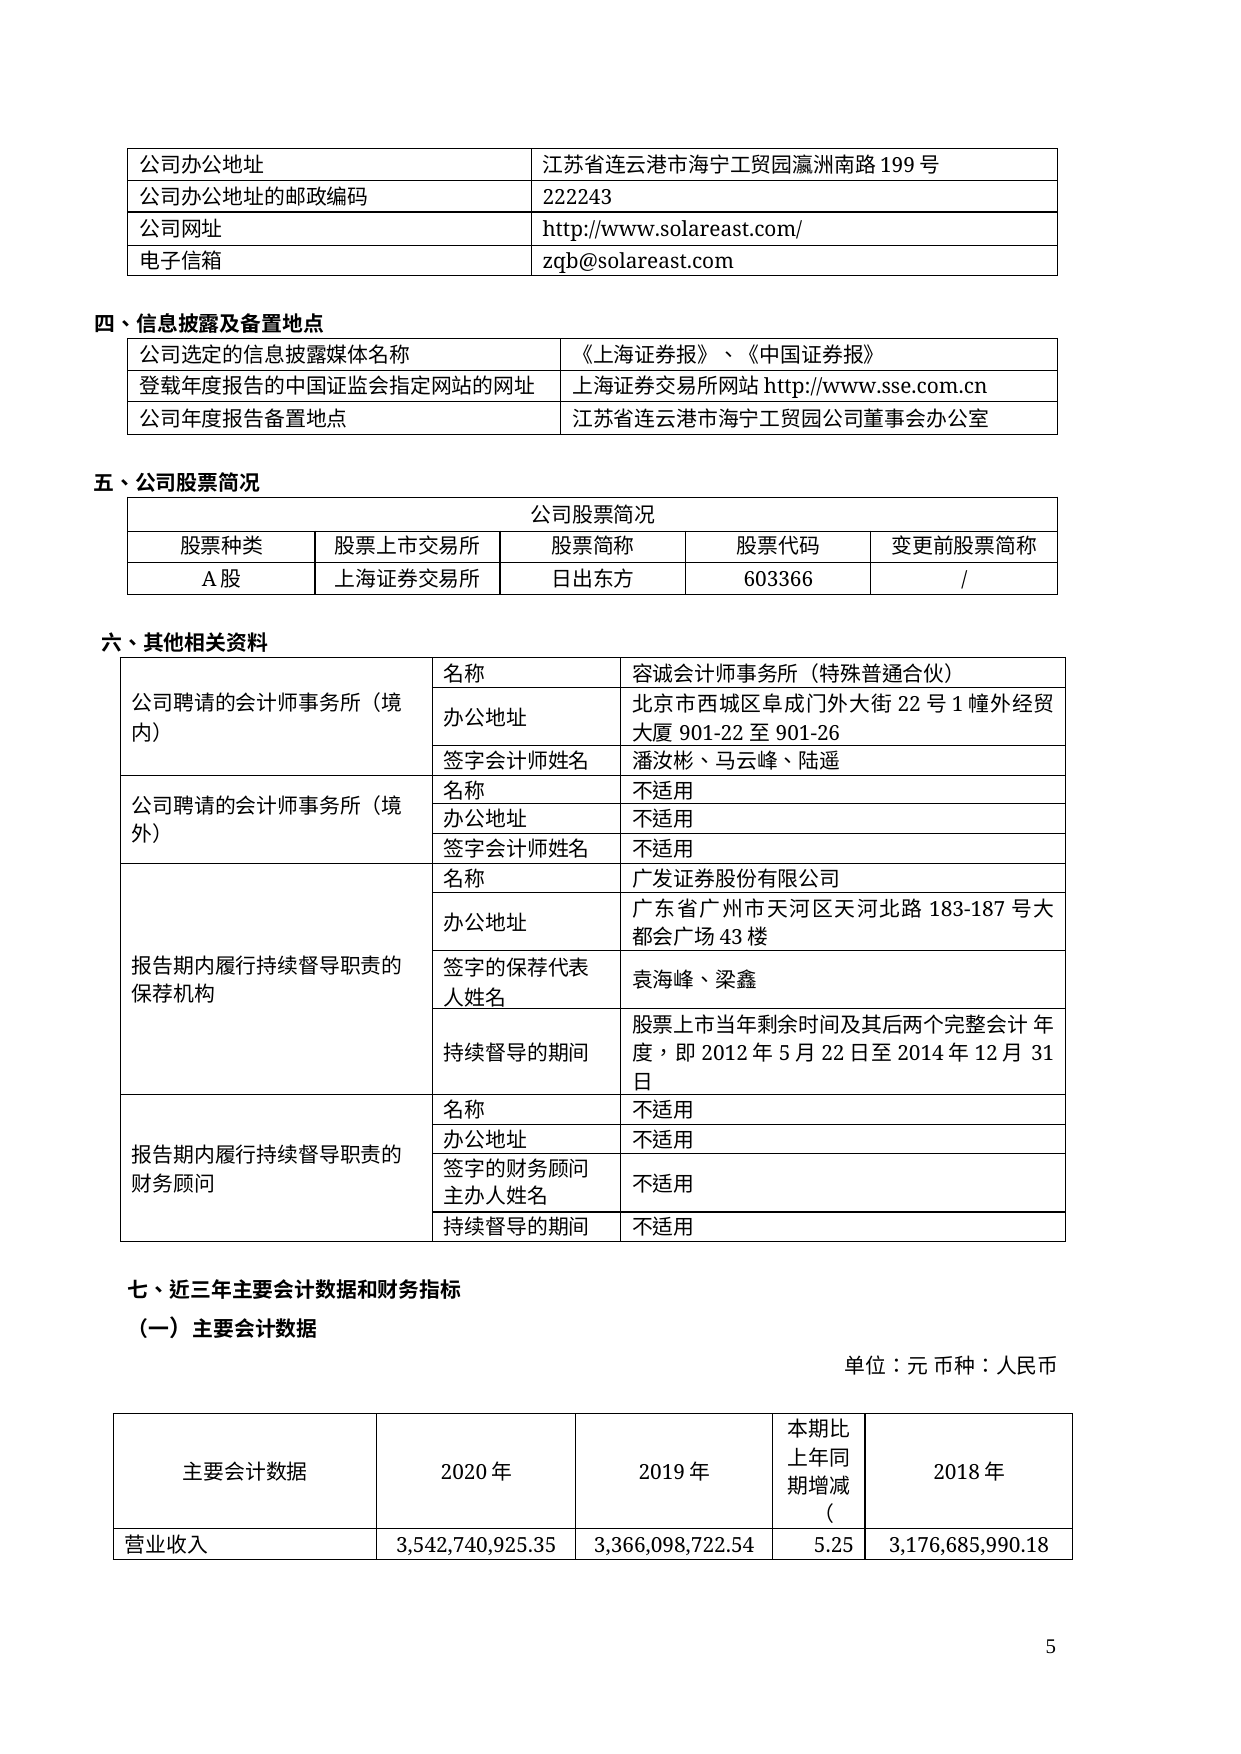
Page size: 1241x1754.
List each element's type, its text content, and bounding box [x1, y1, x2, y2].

text 五、公司股票简况 [93, 468, 1096, 497]
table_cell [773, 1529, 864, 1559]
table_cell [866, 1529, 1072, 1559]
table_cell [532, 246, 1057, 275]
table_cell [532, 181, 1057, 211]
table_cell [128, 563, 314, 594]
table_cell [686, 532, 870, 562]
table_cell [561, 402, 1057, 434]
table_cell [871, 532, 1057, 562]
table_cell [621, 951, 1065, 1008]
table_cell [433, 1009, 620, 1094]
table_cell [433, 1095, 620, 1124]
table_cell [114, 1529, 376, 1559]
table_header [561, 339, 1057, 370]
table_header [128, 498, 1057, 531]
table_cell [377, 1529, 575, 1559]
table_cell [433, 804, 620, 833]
text 七、近三年主要会计数据和财务指标 [90, 1275, 1096, 1304]
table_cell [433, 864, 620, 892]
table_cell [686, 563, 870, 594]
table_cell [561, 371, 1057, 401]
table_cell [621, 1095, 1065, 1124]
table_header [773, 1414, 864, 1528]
text 六、其他相关资料 [101, 628, 1096, 657]
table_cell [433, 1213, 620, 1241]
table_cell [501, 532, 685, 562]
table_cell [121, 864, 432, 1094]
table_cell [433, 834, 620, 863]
text 单位：元 币种：人民币 [90, 1352, 1058, 1380]
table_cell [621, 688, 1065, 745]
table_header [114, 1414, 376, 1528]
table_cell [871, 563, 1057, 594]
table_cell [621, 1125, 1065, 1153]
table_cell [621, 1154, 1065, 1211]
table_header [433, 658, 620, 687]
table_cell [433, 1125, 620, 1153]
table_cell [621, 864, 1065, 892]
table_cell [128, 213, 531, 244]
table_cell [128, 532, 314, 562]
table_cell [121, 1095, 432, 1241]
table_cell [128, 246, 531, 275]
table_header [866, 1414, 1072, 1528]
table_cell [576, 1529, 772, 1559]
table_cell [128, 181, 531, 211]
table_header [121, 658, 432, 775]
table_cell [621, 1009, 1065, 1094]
text 四、信息披露及备置地点 [94, 309, 1096, 338]
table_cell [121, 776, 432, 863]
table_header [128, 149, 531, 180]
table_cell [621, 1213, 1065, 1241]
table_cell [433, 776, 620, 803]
text （一）主要会计数据 [90, 1312, 1096, 1343]
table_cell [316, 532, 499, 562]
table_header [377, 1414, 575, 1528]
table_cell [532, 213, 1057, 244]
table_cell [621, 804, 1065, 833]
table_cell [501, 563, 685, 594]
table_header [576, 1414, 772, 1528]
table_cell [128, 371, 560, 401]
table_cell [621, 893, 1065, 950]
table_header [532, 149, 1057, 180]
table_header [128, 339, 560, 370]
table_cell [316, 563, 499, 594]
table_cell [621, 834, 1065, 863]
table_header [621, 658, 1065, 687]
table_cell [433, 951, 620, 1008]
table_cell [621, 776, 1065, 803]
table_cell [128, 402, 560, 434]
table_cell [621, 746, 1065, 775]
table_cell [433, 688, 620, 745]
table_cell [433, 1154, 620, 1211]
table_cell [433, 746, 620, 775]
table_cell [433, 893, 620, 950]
